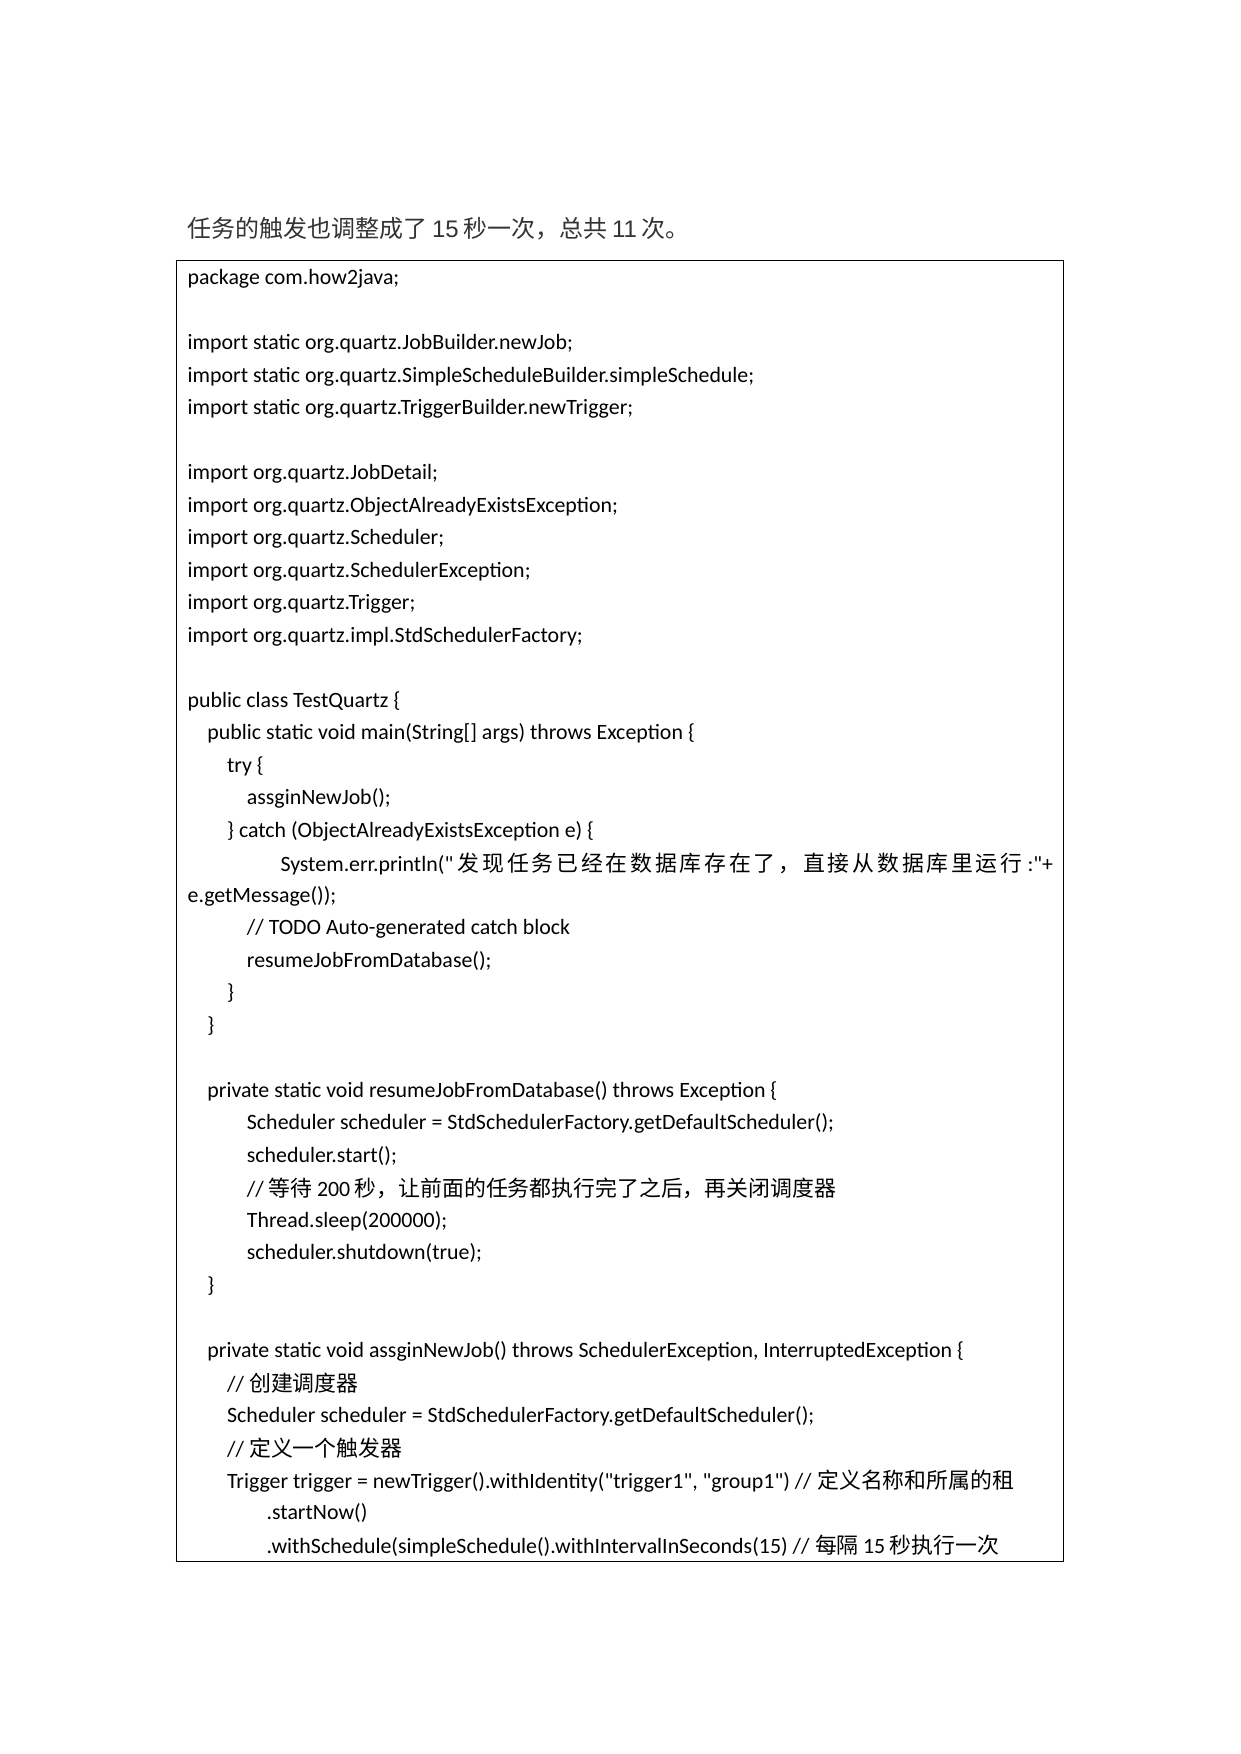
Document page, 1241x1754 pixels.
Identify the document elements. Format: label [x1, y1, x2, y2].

text [187, 162, 1053, 259]
table_header [177, 261, 1063, 1561]
